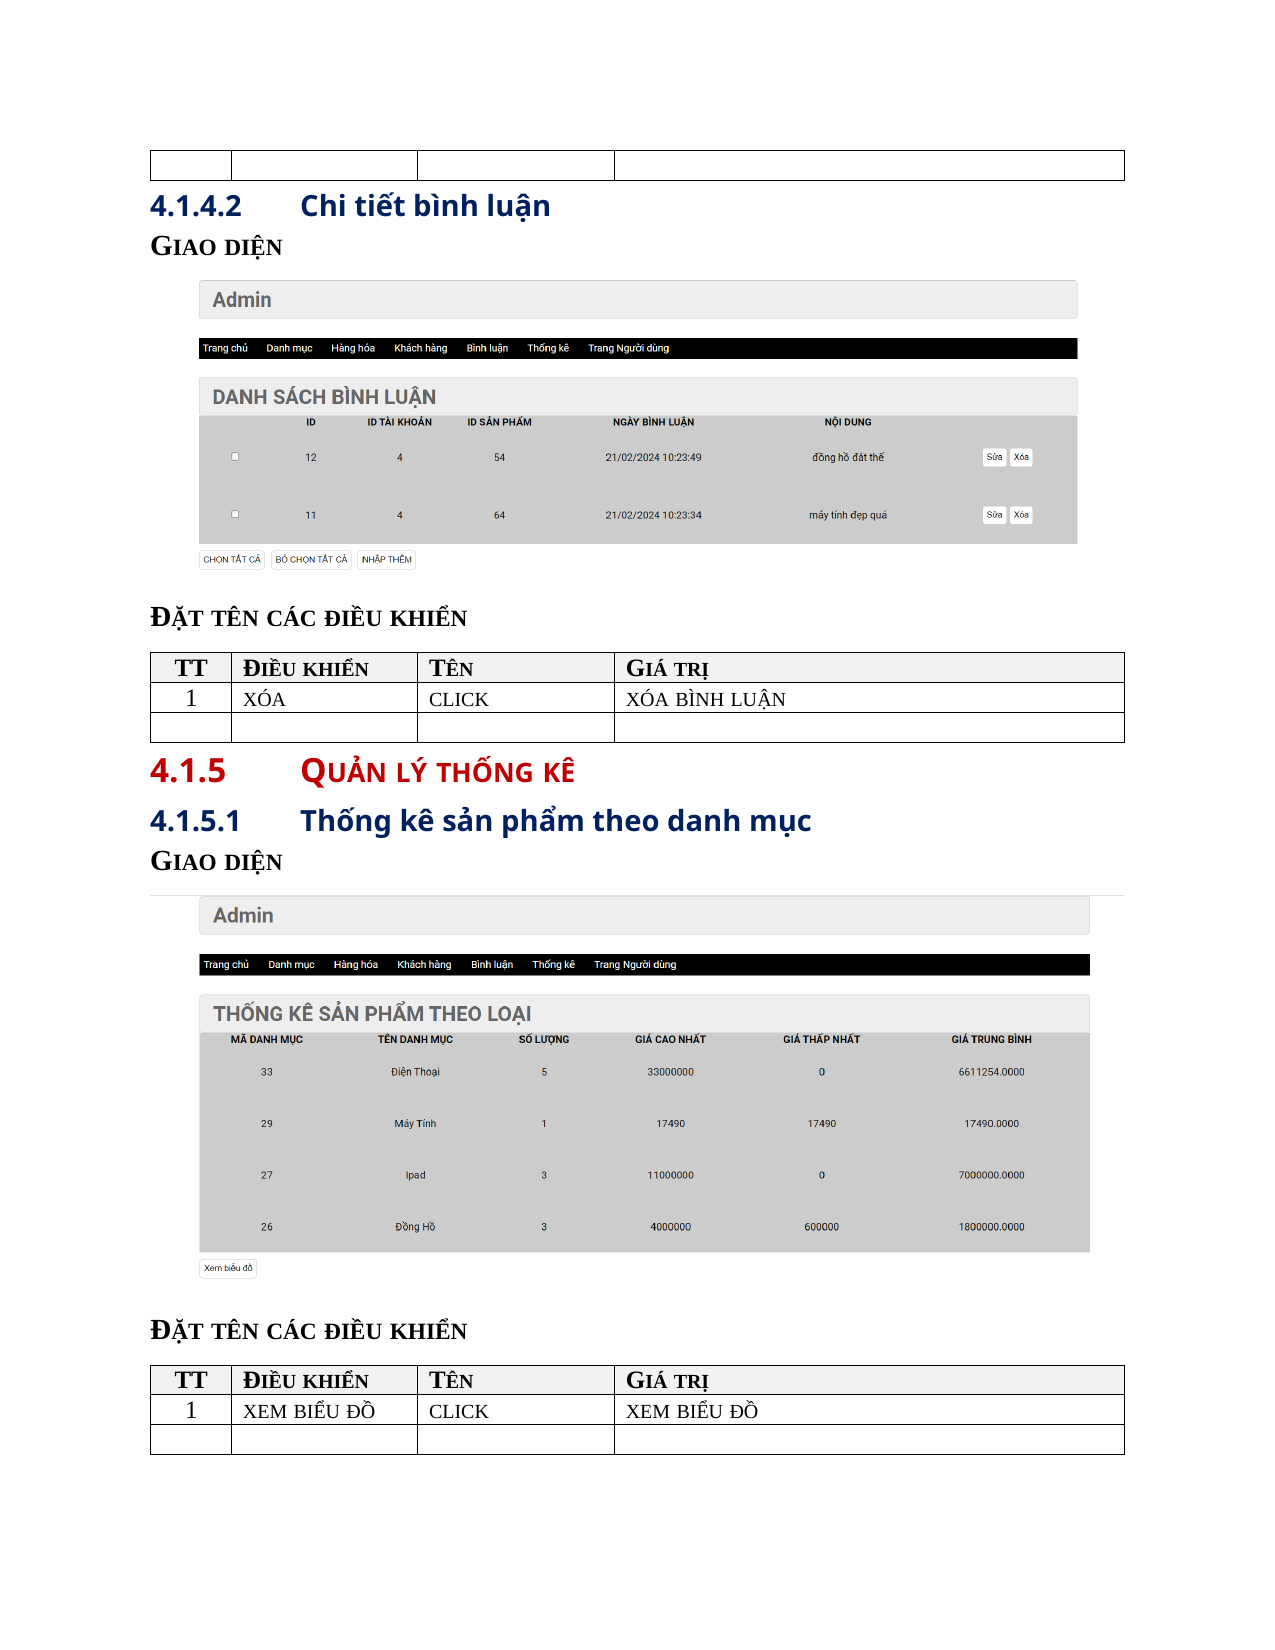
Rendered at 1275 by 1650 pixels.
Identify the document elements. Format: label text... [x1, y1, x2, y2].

table_header TT [151, 653, 231, 682]
subtitle Thống kê sản phẩm theo danh mục [150, 800, 1125, 840]
table_cell [151, 151, 231, 180]
table_cell [615, 713, 1124, 742]
table_cell [232, 713, 417, 742]
table_cell [615, 151, 1124, 180]
subtitle Quản lý thống kê [150, 747, 1125, 792]
text Đặt tên các điều khiển [150, 599, 1125, 633]
table_header Điều khiển [232, 653, 417, 682]
table_header Điều khiển [232, 1366, 417, 1394]
table_header Giá trị [615, 1366, 1124, 1394]
text Giao diện [150, 228, 1125, 261]
table_cell [418, 151, 614, 180]
table_cell [615, 1425, 1124, 1454]
table_cell 1 [151, 683, 231, 712]
table_header TT [151, 1366, 231, 1394]
text Đặt tên các điều khiển [150, 1312, 1125, 1345]
subtitle Chi tiết bình luận [150, 185, 1125, 225]
table_cell 1 [151, 1395, 231, 1424]
table_header Tên [418, 1366, 614, 1394]
table_cell [151, 1425, 231, 1454]
table_cell xóa bình luận [615, 683, 1124, 712]
table_cell click [418, 683, 614, 712]
table_header Tên [418, 653, 614, 682]
table_cell [418, 713, 614, 742]
table_cell xem biểu đồ [232, 1395, 417, 1424]
table_cell xóa [232, 683, 417, 712]
picture [150, 280, 1125, 581]
table_cell [232, 151, 417, 180]
picture [150, 895, 1125, 1293]
table_cell [232, 1425, 417, 1454]
table_cell click [418, 1395, 614, 1424]
table_cell [151, 713, 231, 742]
table_cell xem biểu đồ [615, 1395, 1124, 1424]
table_cell [418, 1425, 614, 1454]
text Giao diện [150, 843, 1125, 876]
table_header Giá trị [615, 653, 1124, 682]
